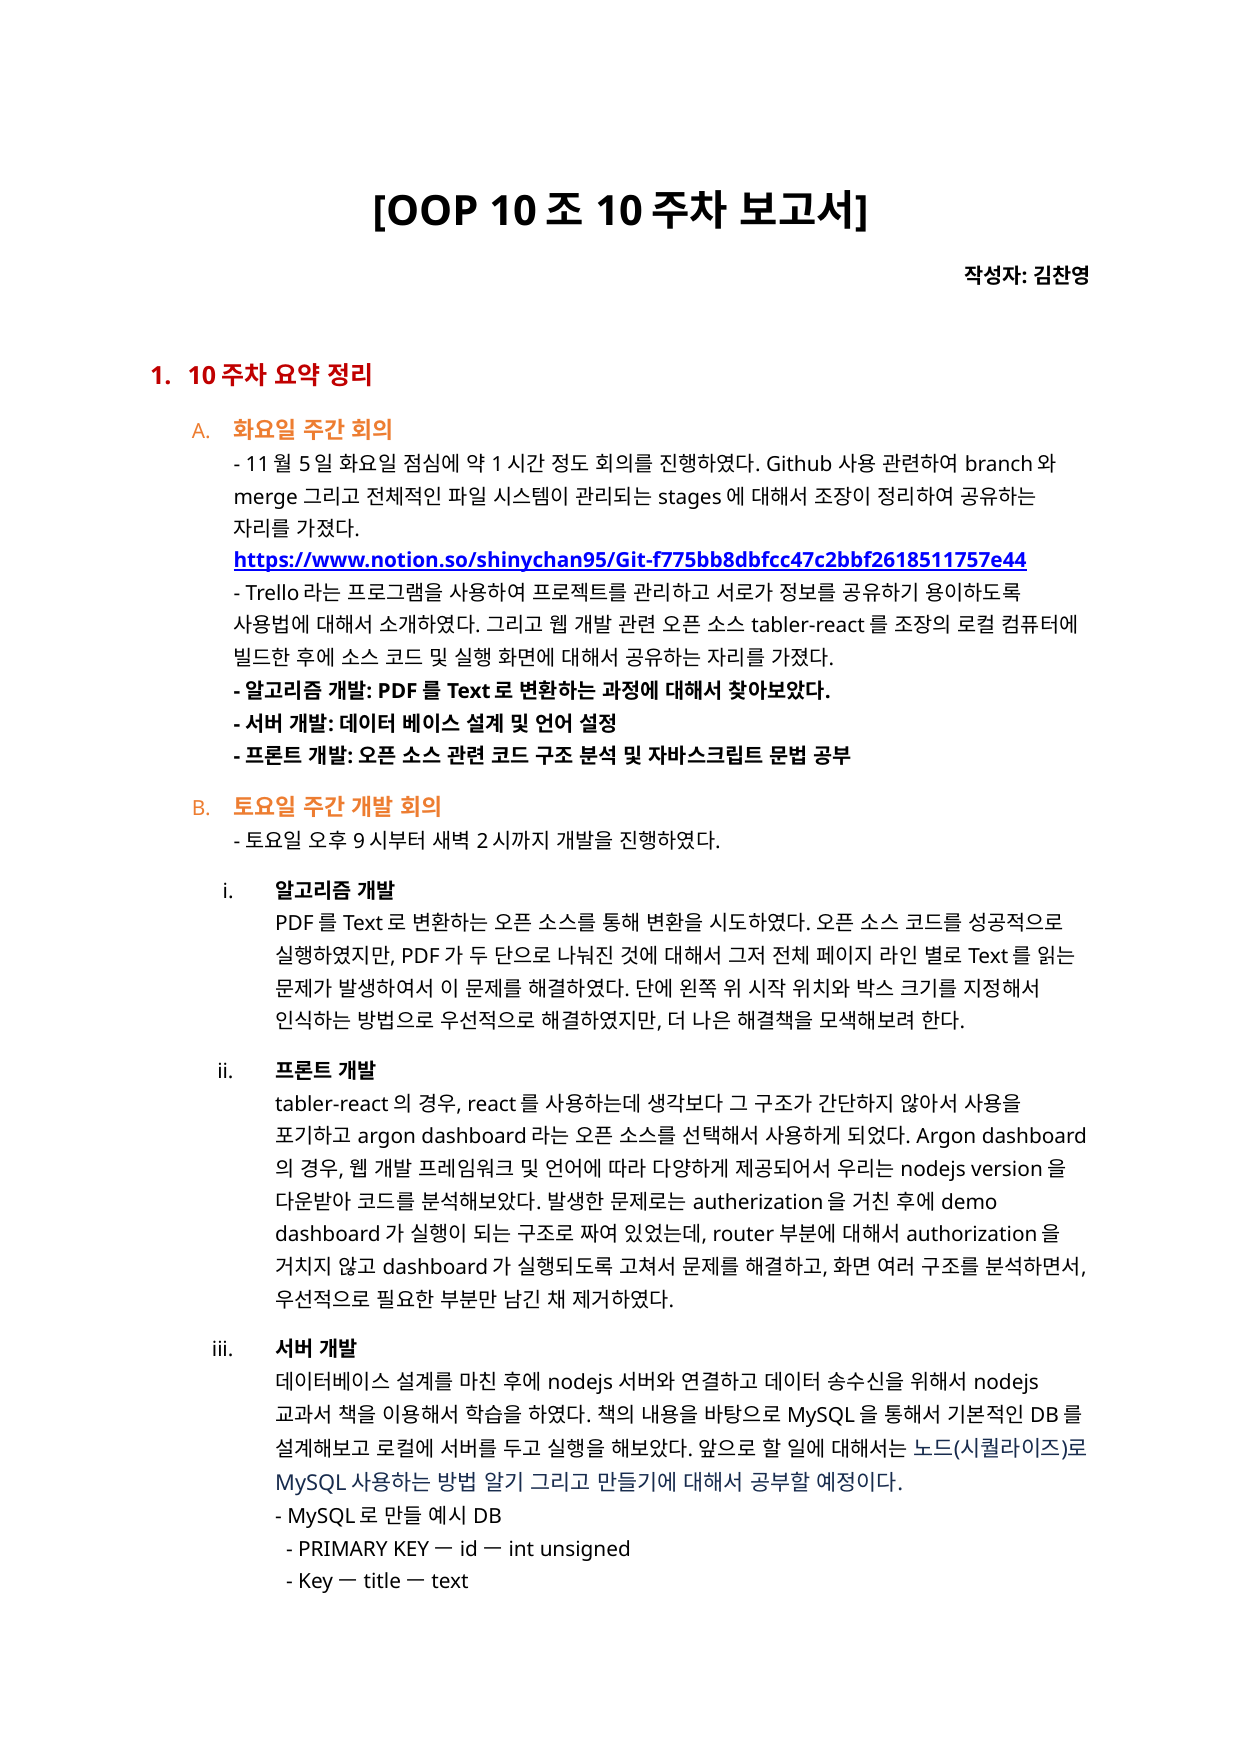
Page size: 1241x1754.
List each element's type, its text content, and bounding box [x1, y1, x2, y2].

list 10주차 요약 정리 [150, 356, 1090, 392]
list 프론트 개발 tabler-react의 경우, react를 사용하는데 생각보다 그 구조가 간단하지 않아서 사용을 포기하고 argon dashboard라는 오픈 소스를 선택해서 사용하게 되었다. Argon dashboard의 경우, 웹 개발 프레임워크 및 언어에 따라 다양하게 제공되어서 우리는 nodejs version을 다운받아 코드를 분석해보았다. 발생한 문제로는 autherization을 거친 후에 demo dashboard가 실행이 되는 구조로 짜여 있었는데, router 부분에 대해서 authorization을 거치지 않고 dashboard가 실행되도록 고쳐서 문제를 해결하고, 화면 여러 구조를 분석하면서, 우선적으로 필요한 부분만 남긴 채 제거하였다. [233, 1054, 1090, 1313]
list 화요일 주간 회의 - 11월 5일 화요일 점심에 약 1시간 정도 회의를 진행하였다. Github 사용 관련하여 branch와 merge 그리고 전체적인 파일 시스템이 관리되는 stages에 대해서 조장이 정리하여 공유하는 자리를 가졌다. https://www.notion.so/shinychan95/Git-f775bb8dbfcc47c2bbf2618511757e44 - Trello라는 프로그램을 사용하여 프로젝트를 관리하고 서로가 정보를 공유하기 용이하도록 사용법에 대해서 소개하였다. 그리고 웹 개발 관련 오픈 소스 tabler-react를 조장의 로컬 컴퓨터에 빌드한 후에 소스 코드 및 실행 화면에 대해서 공유하는 자리를 가졌다. - 알고리즘 개발: PDF를 Text로 변환하는 과정에 대해서 찾아보았다. - 서버 개발: 데이터 베이스 설계 및 언어 설정 - 프론트 개발: 오픈 소스 관련 코드 구조 분석 및 자바스크립트 문법 공부 [192, 412, 1090, 770]
text 작성자: 김찬영 [150, 259, 1090, 289]
text [OOP 10조 10주차 보고서] [150, 177, 1090, 238]
list 알고리즘 개발 PDF를 Text로 변환하는 오픈 소스를 통해 변환을 시도하였다. 오픈 소스 코드를 성공적으로 실행하였지만, PDF가 두 단으로 나눠진 것에 대해서 그저 전체 페이지 라인 별로 Text를 읽는 문제가 발생하여서 이 문제를 해결하였다. 단에 왼쪽 위 시작 위치와 박스 크기를 지정해서 인식하는 방법으로 우선적으로 해결하였지만, 더 나은 해결책을 모색해보려 한다. [233, 874, 1090, 1035]
list 토요일 주간 개발 회의 - 토요일 오후 9시부터 새벽 2시까지 개발을 진행하였다. [192, 789, 1090, 855]
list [233, 1332, 1090, 1595]
